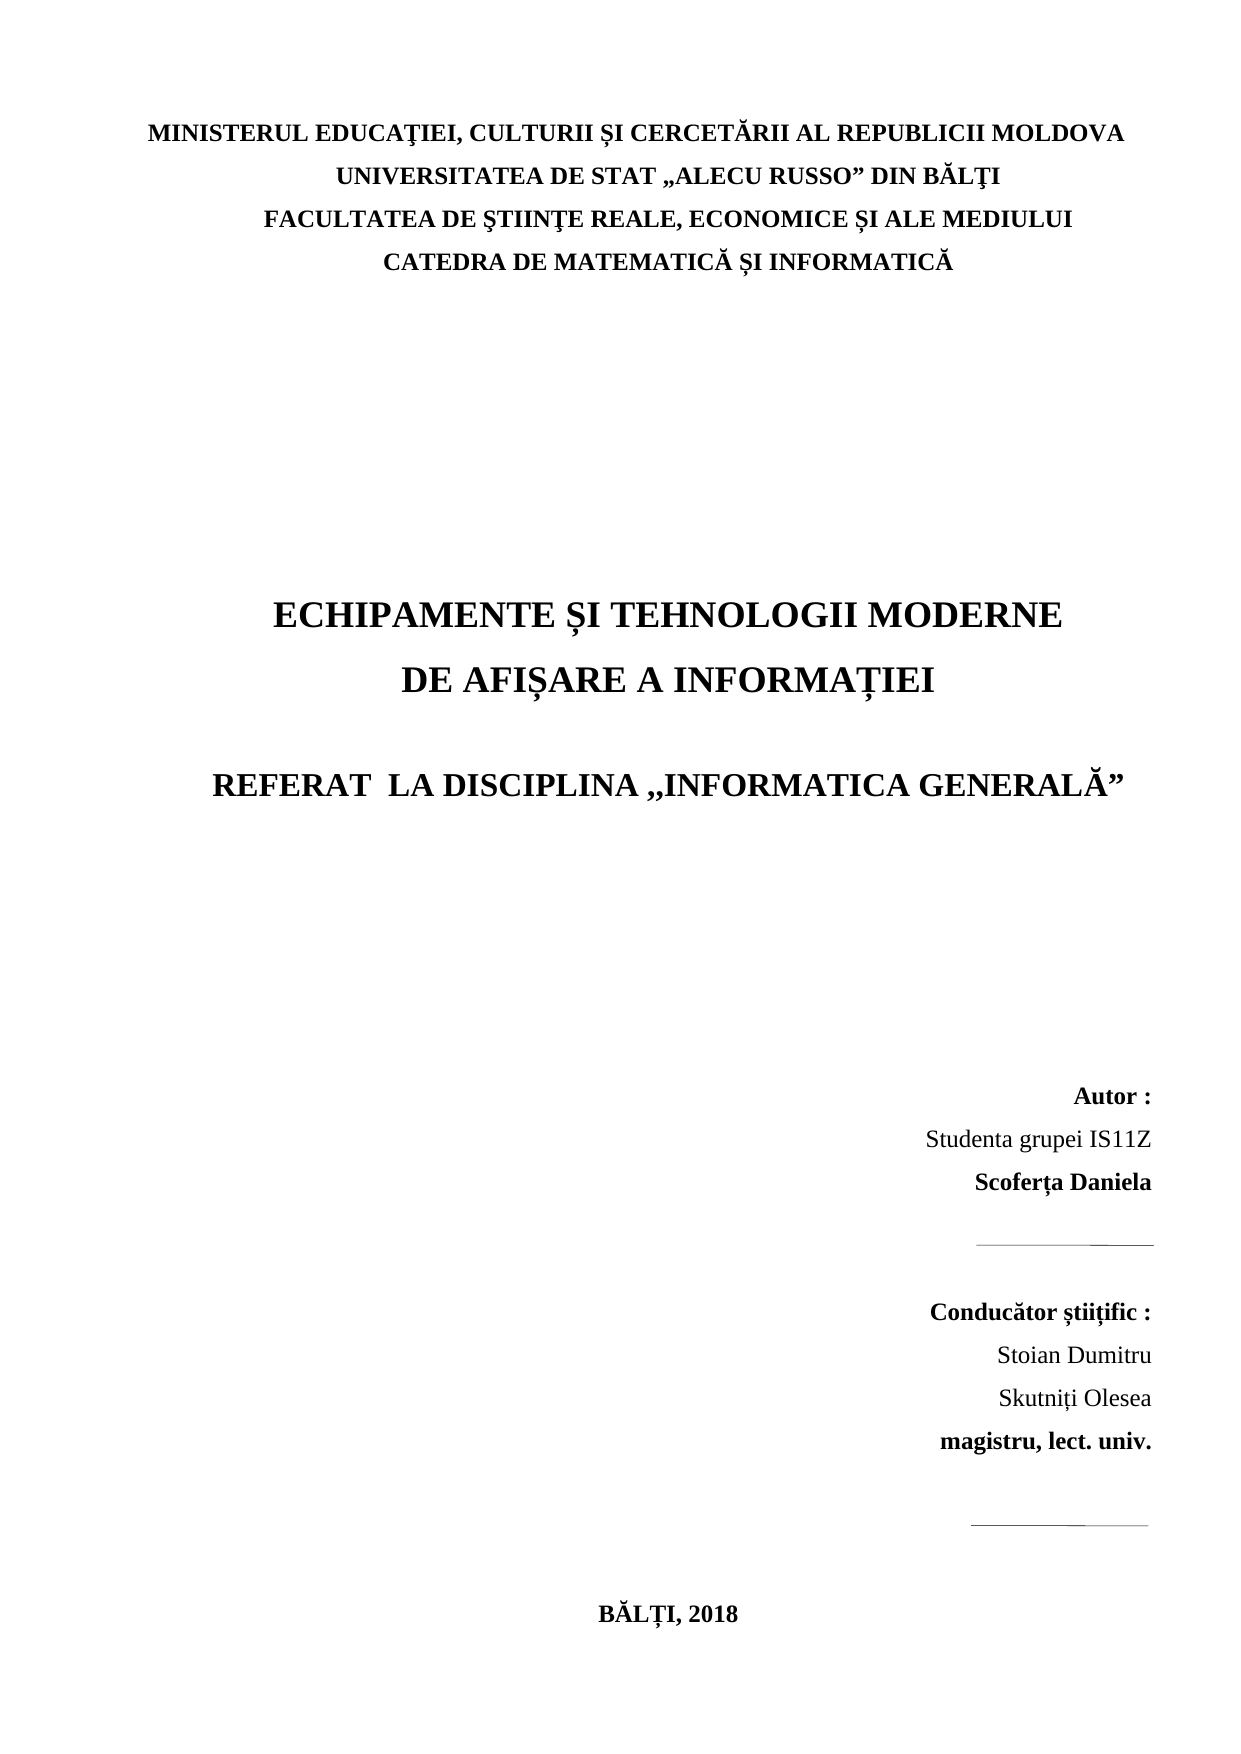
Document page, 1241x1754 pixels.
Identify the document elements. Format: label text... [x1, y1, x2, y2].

text Skutniți Olesea [185, 1383, 1152, 1412]
text BĂLȚI, 2018 [185, 1599, 1152, 1627]
text CATEDRA DE MATEMATICĂ ȘI INFORMATICĂ [185, 247, 1152, 276]
text MINISTERUL EDUCAŢIEI, CULTURII ȘI CERCETĂRII AL REPUBLICII MOLDOVA [148, 118, 1152, 147]
text magistru, lect. univ. [185, 1426, 1152, 1455]
text Autor : [185, 1081, 1152, 1110]
text REFERAT LA DISCIPLINA ,,INFORMATICA GENERALĂ” [185, 765, 1152, 803]
text DE AFIȘARE A INFORMAȚIEI [185, 657, 1152, 700]
text UNIVERSITATEA DE STAT „ALECU RUSSO” DIN BĂLŢI [185, 161, 1152, 190]
text Studenta grupei IS11Z [185, 1124, 1152, 1153]
text ECHIPAMENTE ȘI TEHNOLOGII MODERNE [185, 592, 1152, 636]
text Scoferța Daniela [185, 1167, 1152, 1196]
text Stoian Dumitru [185, 1340, 1152, 1369]
text Conducător știițific : [185, 1297, 1152, 1326]
text FACULTATEA DE ŞTIINŢE REALE, ECONOMICE ȘI ALE MEDIULUI [185, 204, 1152, 233]
